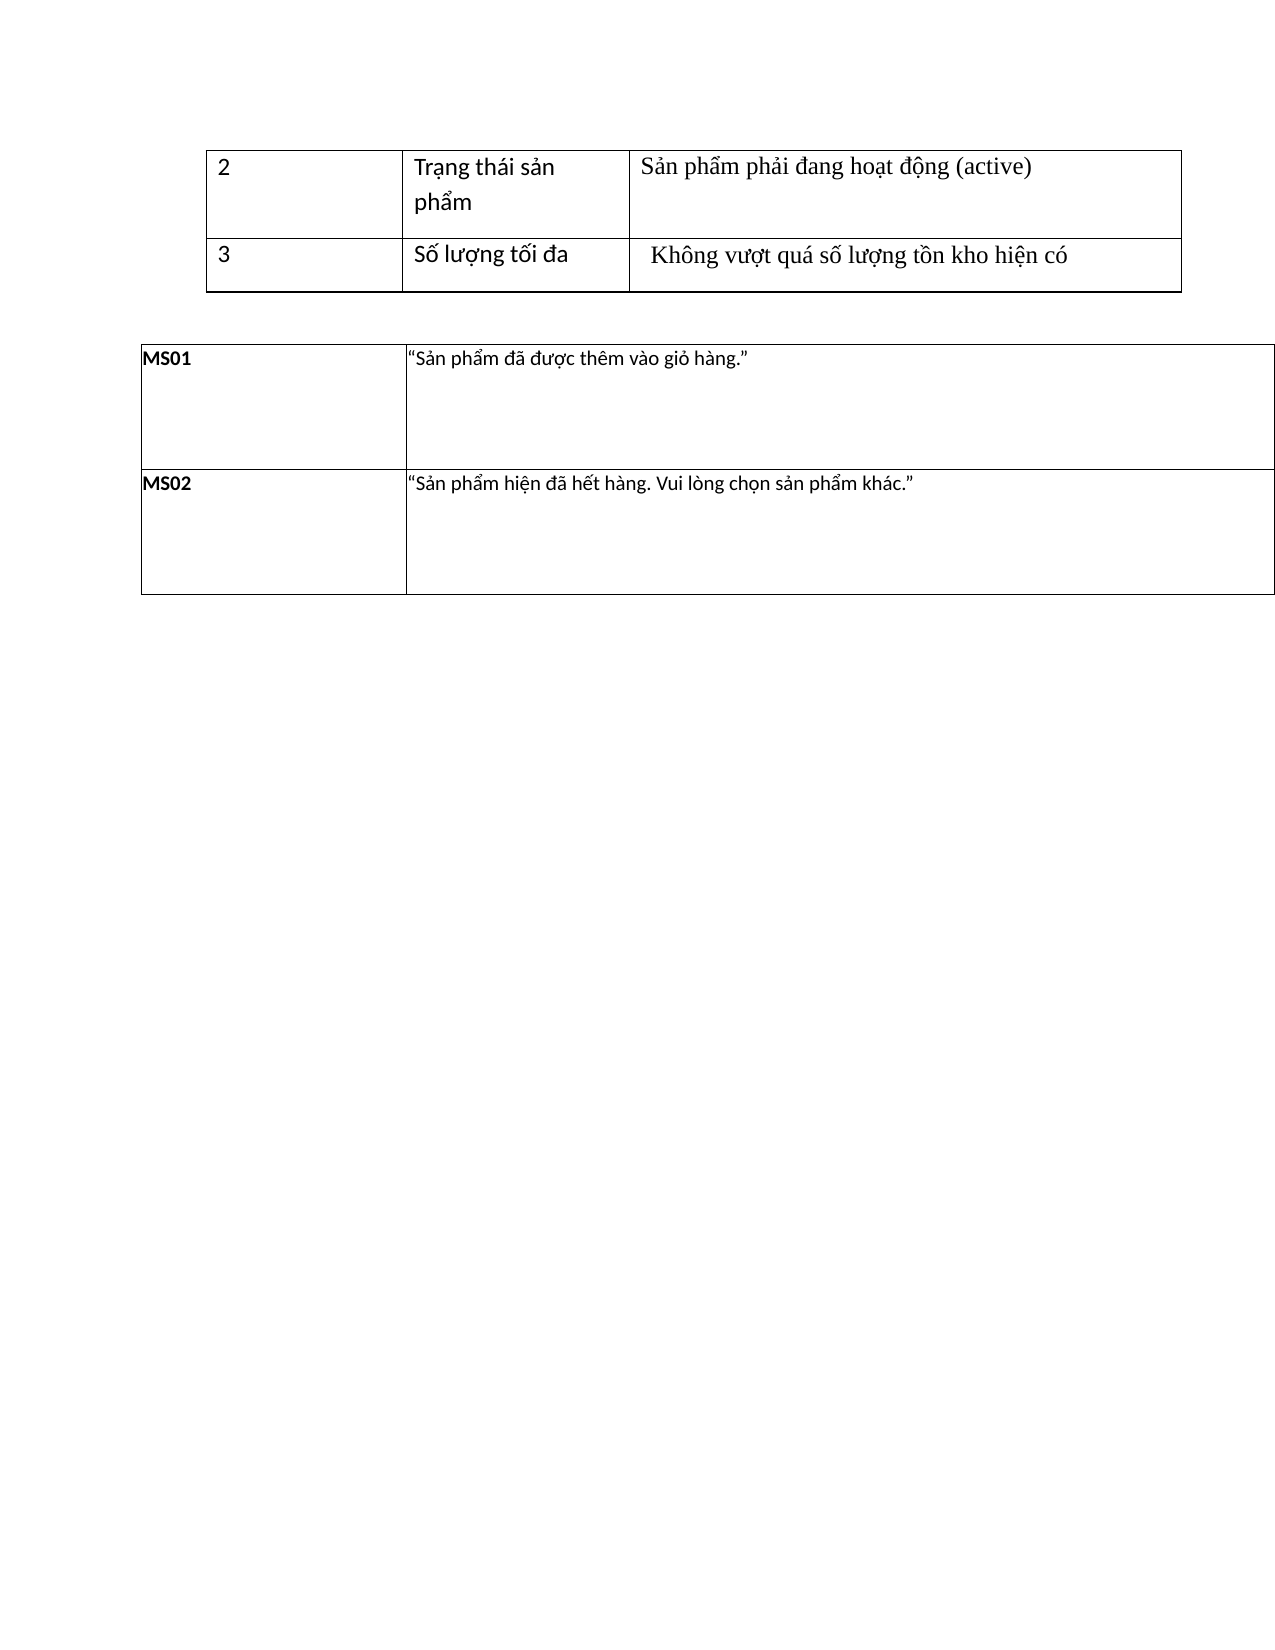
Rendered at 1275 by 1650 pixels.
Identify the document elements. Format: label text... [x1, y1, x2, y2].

table_header MS01 [142, 345, 406, 469]
table_header “Sản phẩm đã được thêm vào giỏ hàng.” [407, 345, 1274, 469]
table_cell Sản phẩm phải đang hoạt động (active) [630, 151, 1181, 237]
table_cell Trạng thái sản phẩm [403, 151, 629, 237]
table_cell 2 [207, 151, 402, 237]
table_cell Số lượng tối đa [403, 239, 629, 291]
table_cell [630, 239, 1181, 291]
table_cell MS02 [142, 470, 406, 594]
table_cell 3 [207, 239, 402, 291]
table_cell “Sản phẩm hiện đã hết hàng. Vui lòng chọn sản phẩm khác.” [407, 470, 1274, 594]
